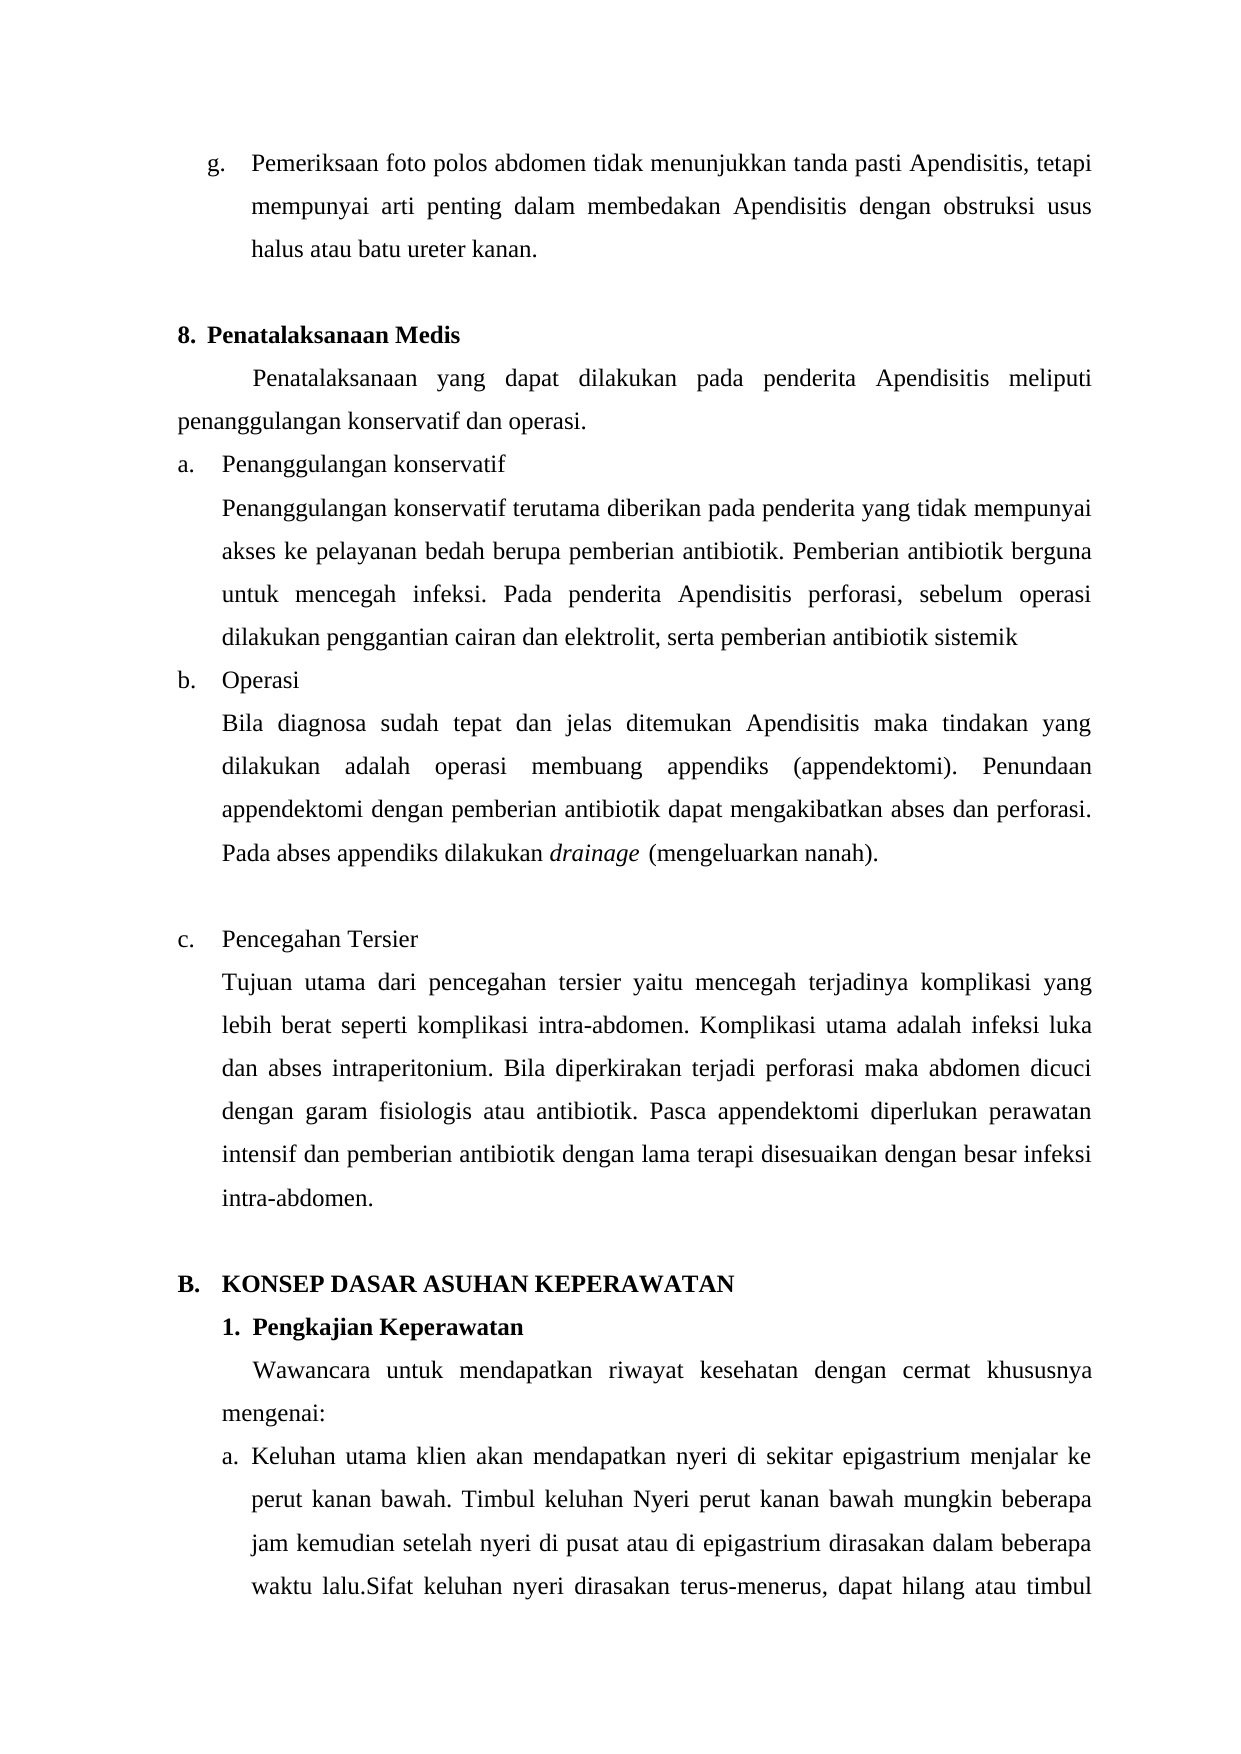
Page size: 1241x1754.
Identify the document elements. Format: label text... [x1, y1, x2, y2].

list Pemeriksaan foto polos abdomen tidak menunjukkan tanda pasti Apendisitis, tetapi mempunyai arti penting dalam membedakan Apendisitis dengan obstruksi usus halus atau batu ureter kanan. [207, 148, 1092, 263]
list Pencegahan Tersier [177, 924, 1092, 953]
text Bila diagnosa sudah tepat dan jelas ditemukan Apendisitis maka tindakan yang dilakukan adalah operasi membuang appendiks (appendektomi). Penundaan appendektomi dengan pemberian antibiotik dapat mengakibatkan abses dan perforasi. Pada abses appendiks dilakukan drainage (mengeluarkan nanah). [222, 708, 1092, 866]
list Operasi [177, 665, 1092, 694]
list Penatalaksanaan Medis [177, 320, 1092, 349]
text Wawancara untuk mendapatkan riwayat kesehatan dengan cermat khususnya mengenai: [222, 1355, 1092, 1427]
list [222, 1441, 1092, 1599]
text Penanggulangan konservatif terutama diberikan pada penderita yang tidak mempunyai akses ke pelayanan bedah berupa pemberian antibiotik. Pemberian antibiotik berguna untuk mencegah infeksi. Pada penderita Apendisitis perforasi, sebelum operasi dilakukan penggantian cairan dan elektrolit, serta pemberian antibiotik sistemik [222, 493, 1092, 651]
list Penanggulangan konservatif [177, 449, 1092, 478]
list KONSEP DASAR ASUHAN KEPERAWATAN [177, 1269, 1092, 1298]
list Pengkajian Keperawatan [177, 1312, 1092, 1341]
text Tujuan utama dari pencegahan tersier yaitu mencegah terjadinya komplikasi yang lebih berat seperti komplikasi intra-abdomen. Komplikasi utama adalah infeksi luka dan abses intraperitonium. Bila diperkirakan terjadi perforasi maka abdomen dicuci dengan garam fisiologis atau antibiotik. Pasca appendektomi diperlukan perawatan intensif dan pemberian antibiotik dengan lama terapi disesuaikan dengan besar infeksi intra-abdomen. [222, 967, 1092, 1211]
text Penatalaksanaan yang dapat dilakukan pada penderita Apendisitis meliputi penanggulangan konservatif dan operasi. [177, 363, 1092, 435]
